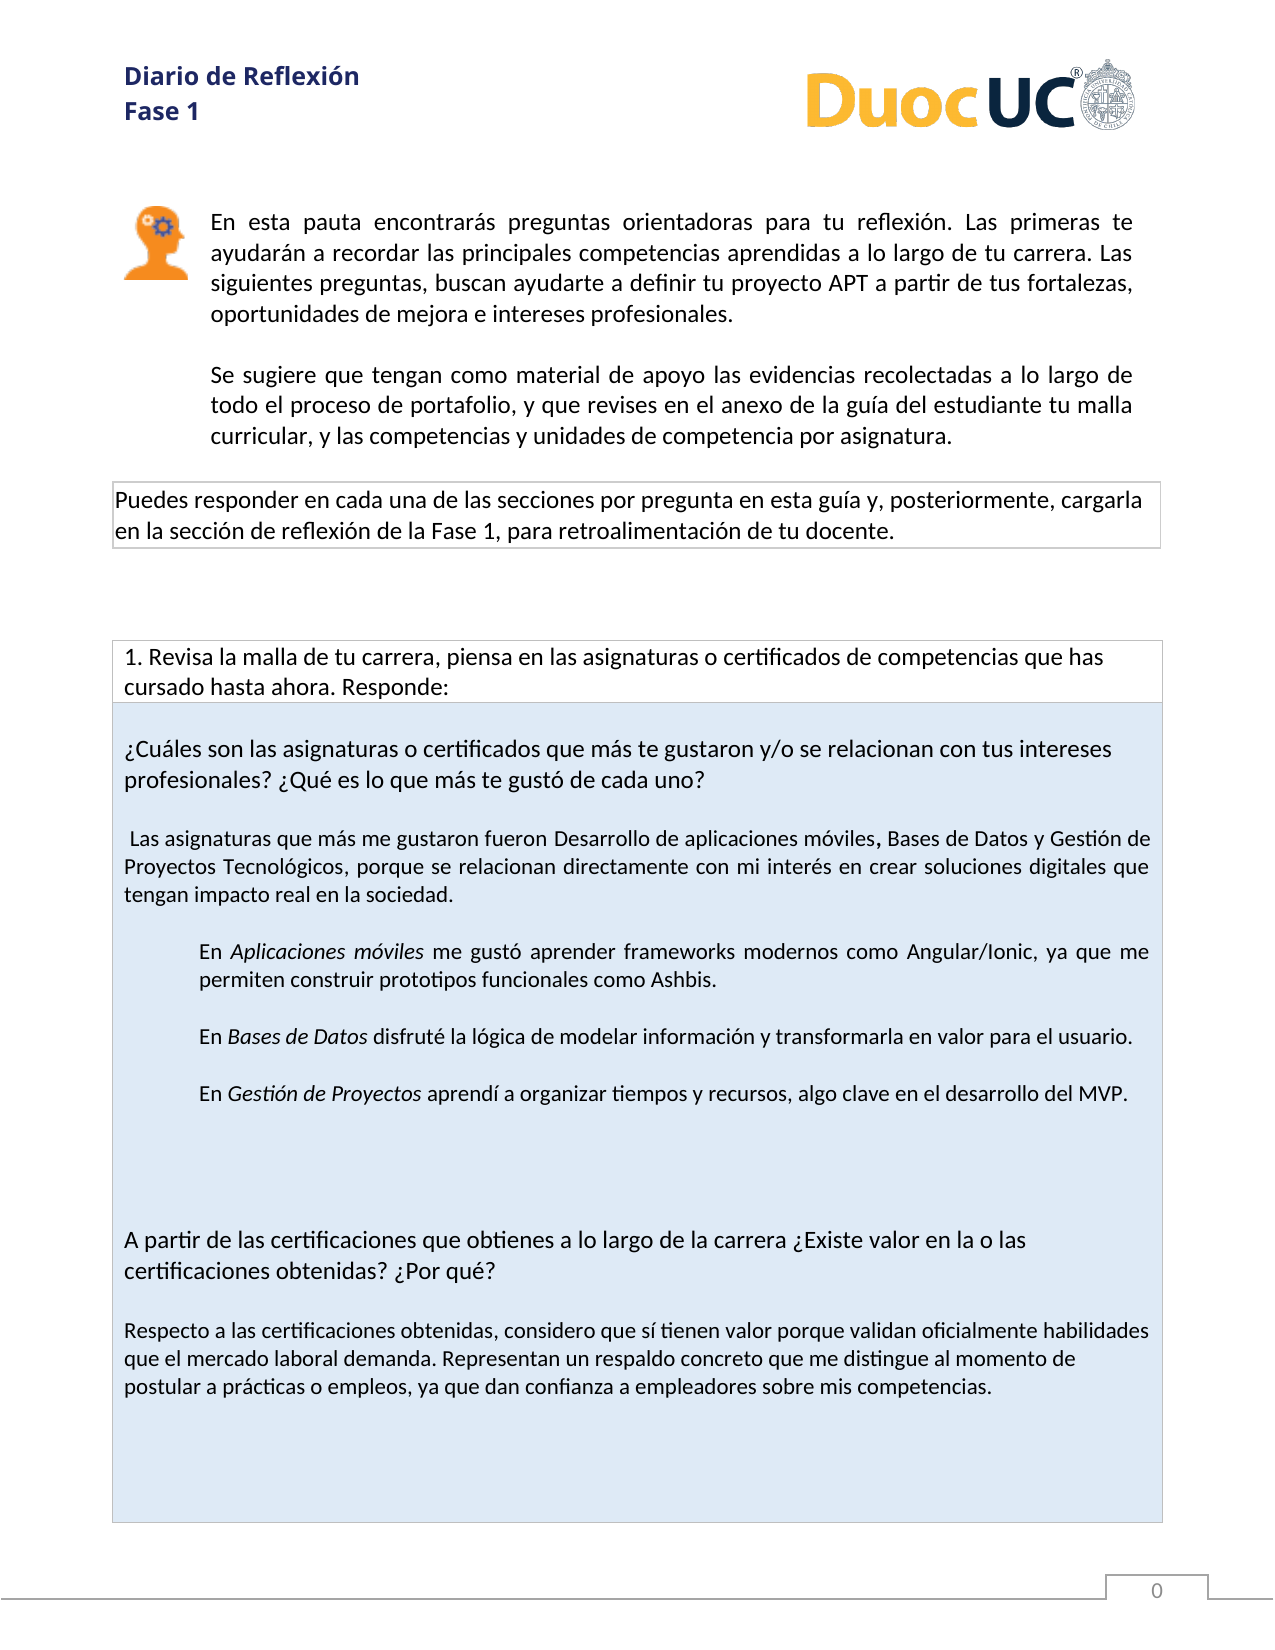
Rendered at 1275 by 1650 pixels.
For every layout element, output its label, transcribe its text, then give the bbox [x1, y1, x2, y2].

table_header En esta pauta encontrarás preguntas orientadoras para tu reflexión. Las primeras te ayudarán a recordar las principales competencias aprendidas a lo largo de tu carrera. Las siguientes preguntas, buscan ayudarte a definir tu proyecto APT a partir de tus fortalezas, oportunidades de mejora e intereses profesionales. Se sugiere que tengan como material de apoyo las evidencias recolectadas a lo largo de todo el proceso de portafolio, y que revises en el anexo de la guía del estudiante tu malla curricular, y las competencias y unidades de competencia por asignatura. [199, 207, 1146, 451]
table_header 1. Revisa la malla de tu carrera, piensa en las asignaturas o certificados de competencias que has cursado hasta ahora. Responde: [113, 641, 1162, 702]
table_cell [113, 703, 1162, 1522]
table_header Puedes responder en cada una de las secciones por pregunta en esta guía y, posteriormente, cargarla en la sección de reflexión de la Fase 1, para retroalimentación de tu docente. [114, 483, 1160, 547]
table_header [112, 207, 199, 451]
picture [807, 59, 1135, 130]
